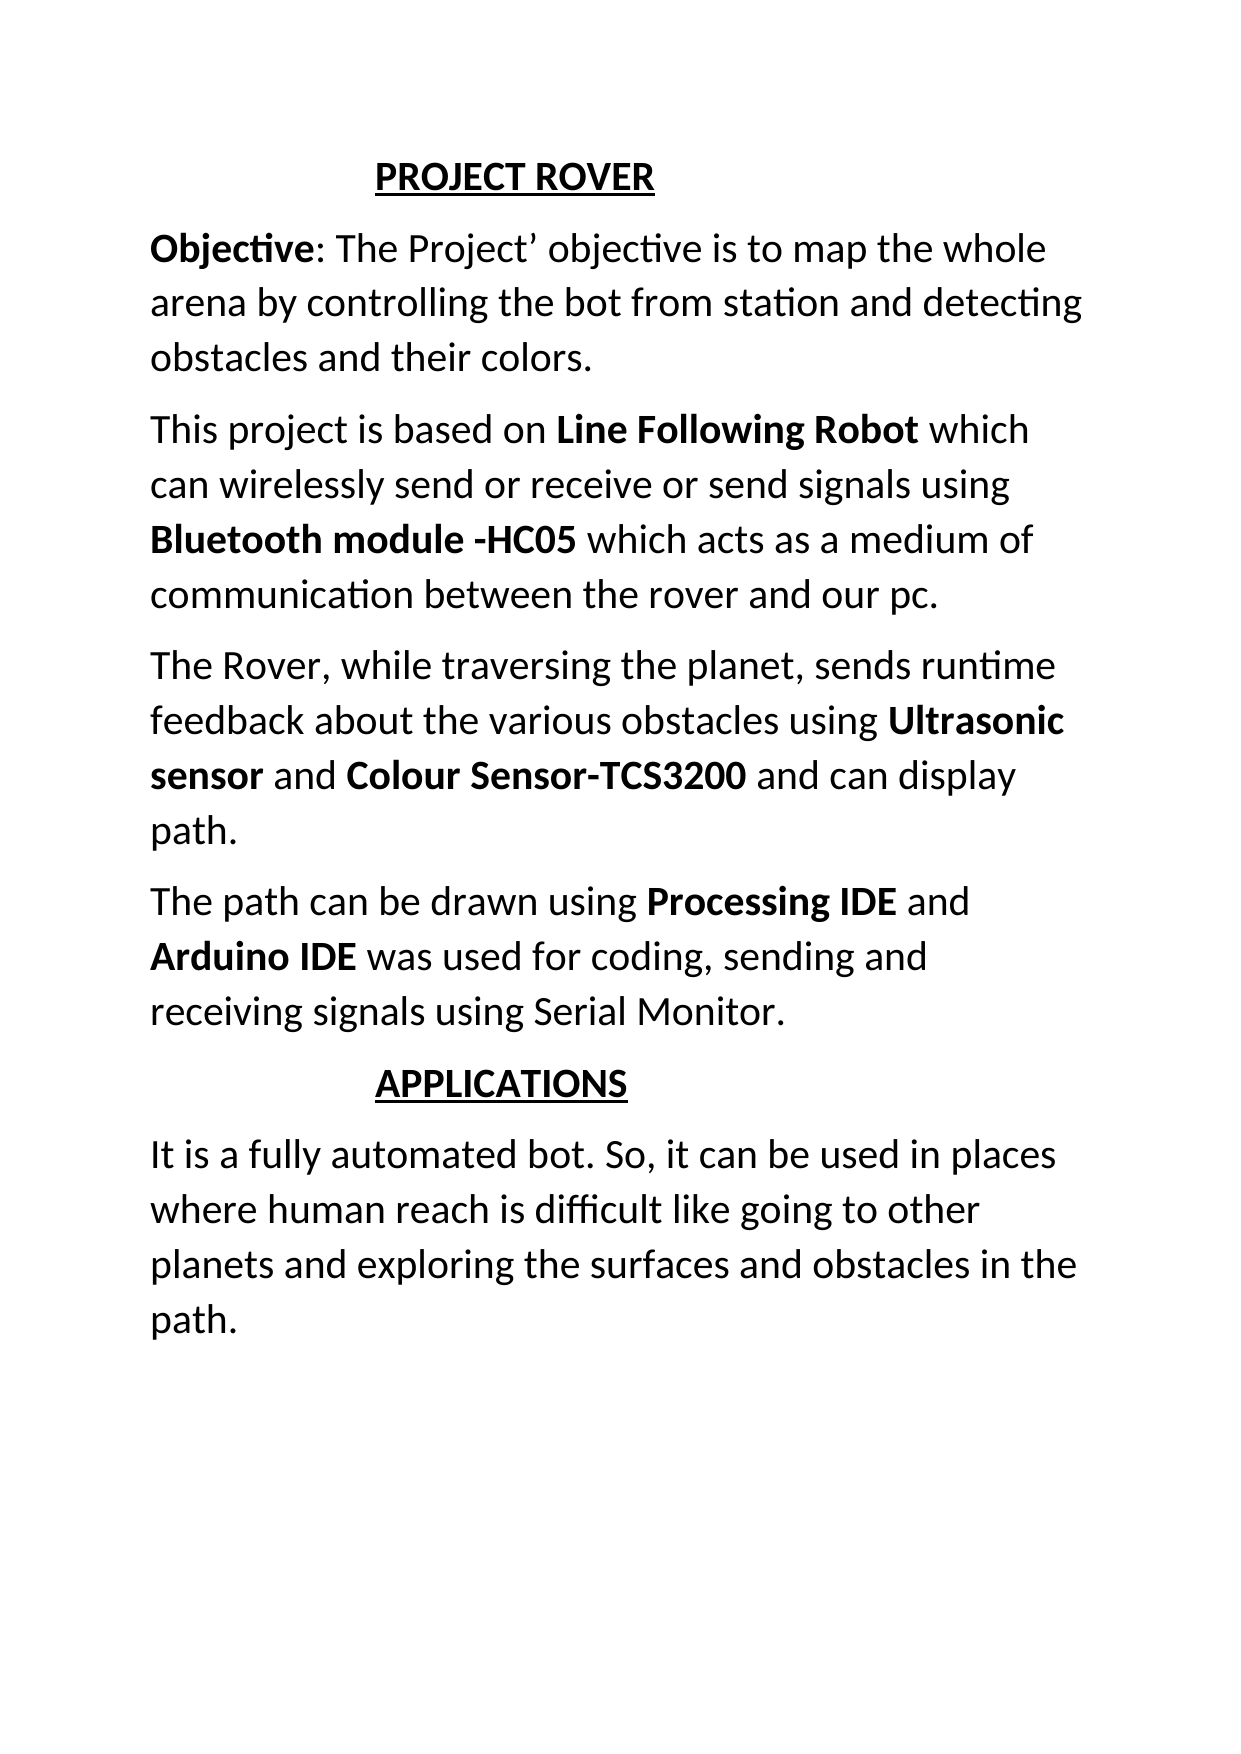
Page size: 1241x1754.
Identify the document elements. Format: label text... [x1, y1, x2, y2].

text The path can be drawn using Processing IDE and Arduino IDE was used for coding, sending and receiving signals using Serial Monitor. [150, 875, 1090, 1036]
text This project is based on Line Following Robot which can wirelessly send or receive or send signals using Bluetooth module -HC05 which acts as a medium of communication between the rover and our pc. [150, 403, 1090, 618]
text APPLICATIONS [300, 1057, 1090, 1108]
text PROJECT ROVER [375, 150, 1090, 201]
text Objective: The Project’ objective is to map the whole arena by controlling the bot from station and detecting obstacles and their colors. [150, 222, 1090, 382]
text The Rover, while traversing the planet, sends runtime feedback about the various obstacles using Ultrasonic sensor and Colour Sensor-TCS3200 and can display path. [150, 639, 1090, 855]
text It is a fully automated bot. So, it can be used in places where human reach is difficult like going to other planets and exploring the surfaces and obstacles in the path. [150, 1128, 1090, 1344]
